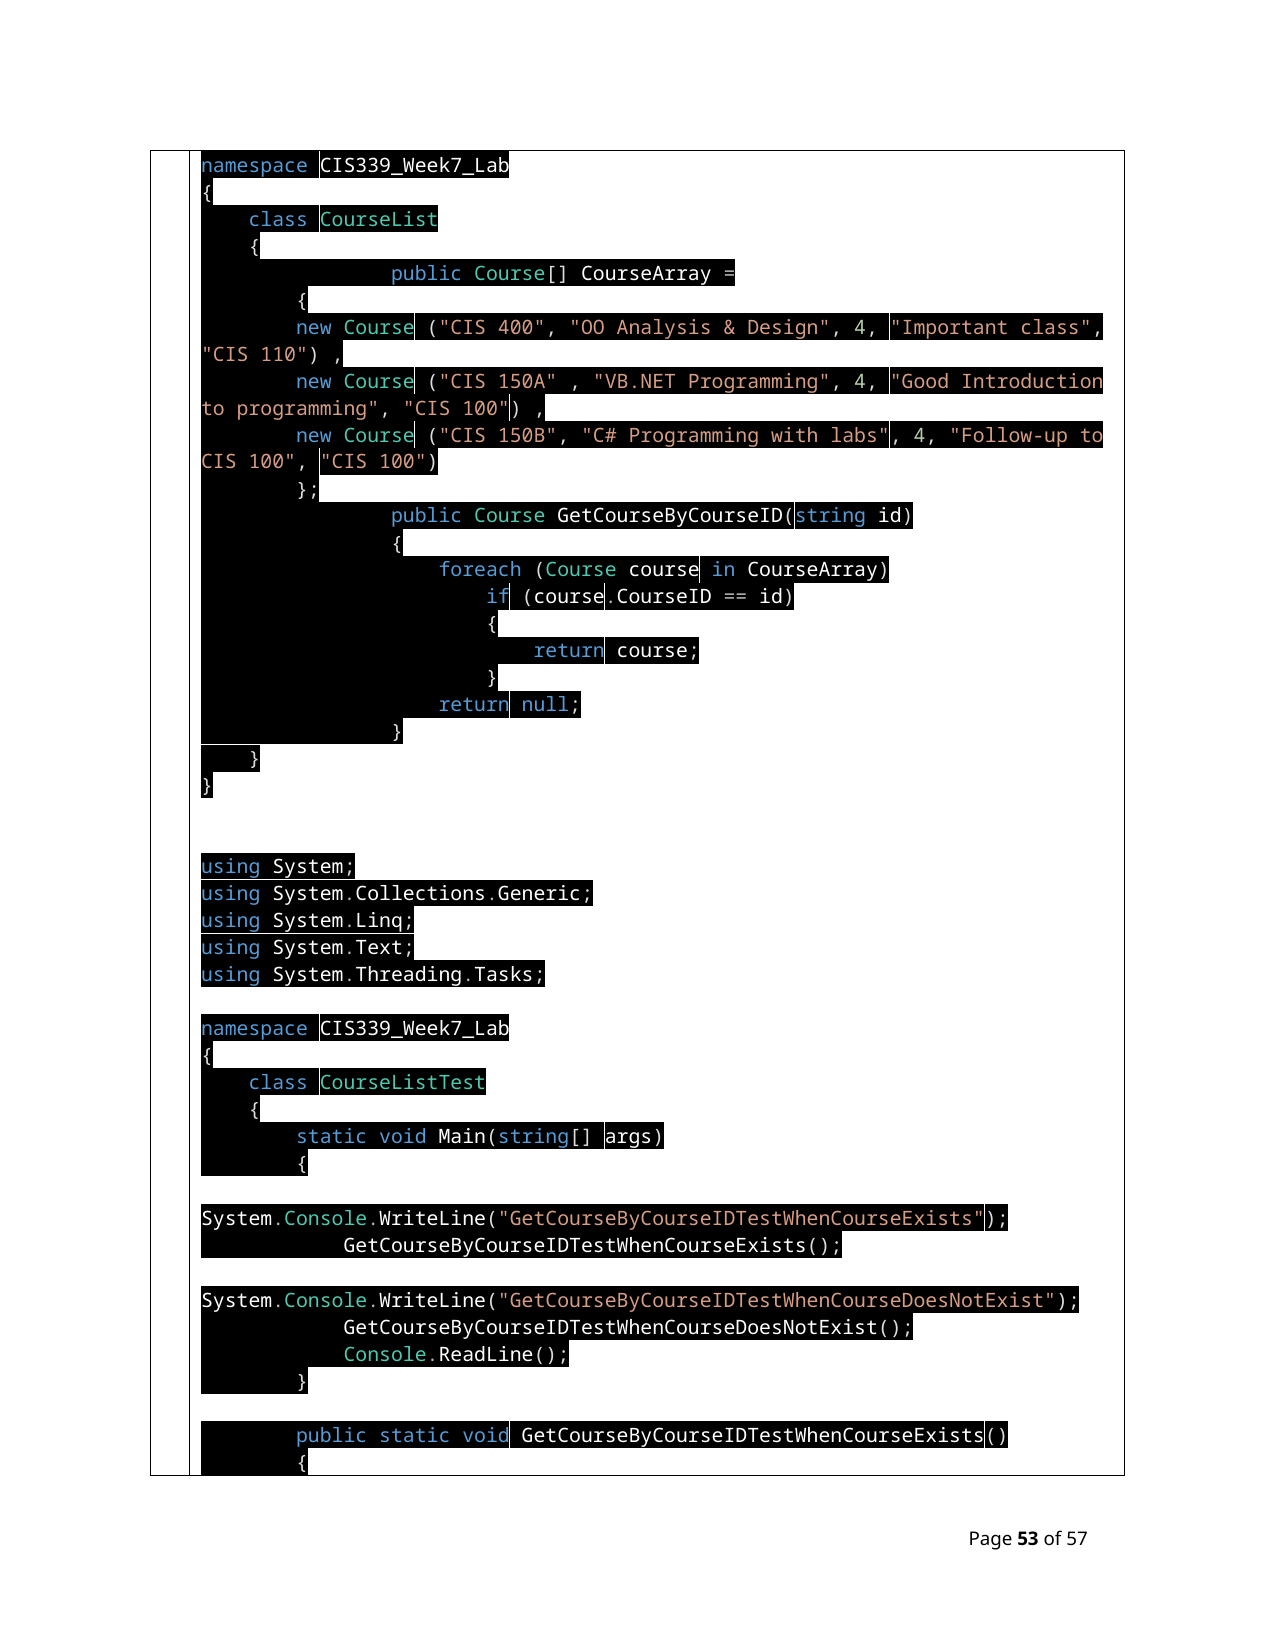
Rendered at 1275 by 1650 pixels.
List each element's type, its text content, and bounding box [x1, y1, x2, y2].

table_header 1 [151, 151, 189, 1475]
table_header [190, 151, 1124, 1475]
